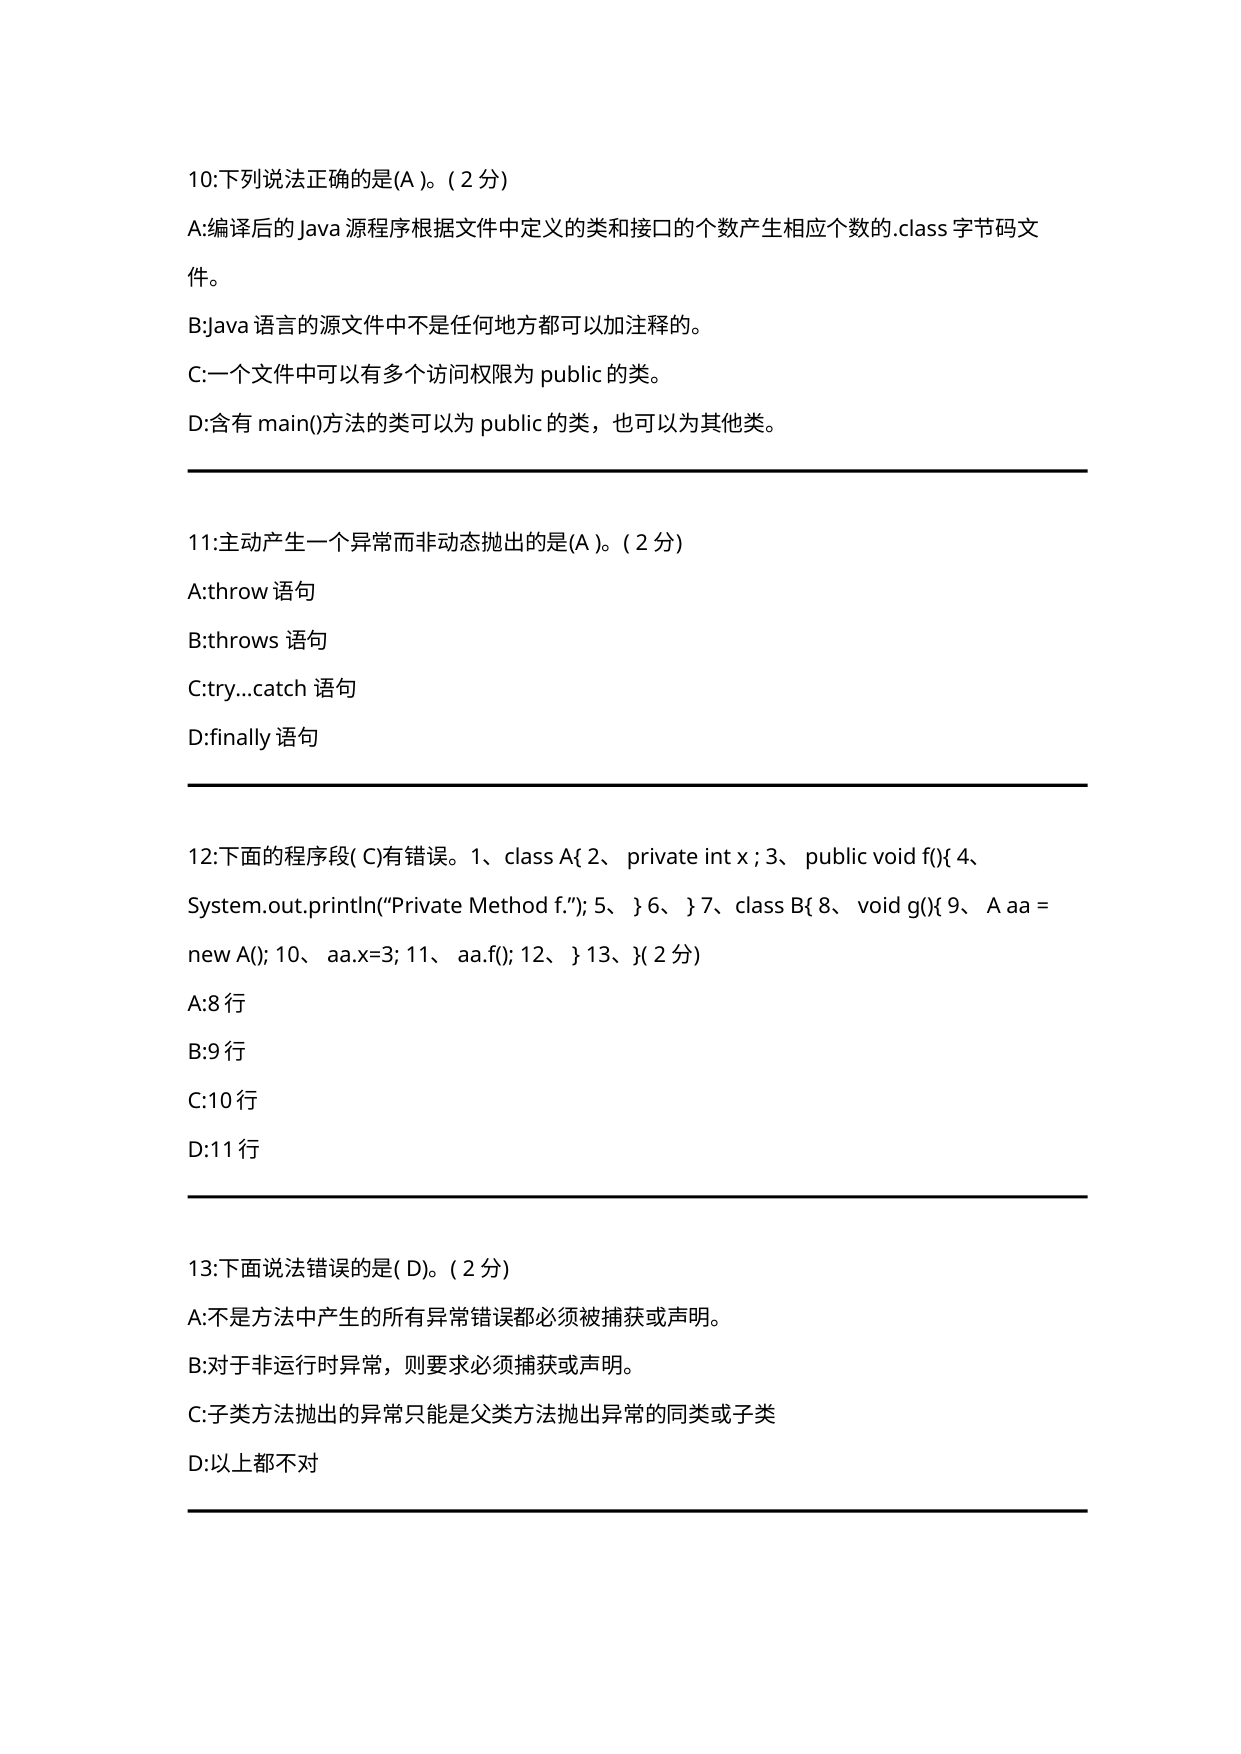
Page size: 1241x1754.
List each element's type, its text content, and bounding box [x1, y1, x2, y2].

text 10:下列说法正确的是(A )。( 2 分) A:编译后的Java源程序根据文件中定义的类和接口的个数产生相应个数的.class字节码文件。 B:Java语言的源文件中不是任何地方都可以加注释的。 C:一个文件中可以有多个访问权限为public的类。 D:含有main()方法的类可以为public的类，也可以为其他类。 [187, 162, 1053, 438]
text 13:下面说法错误的是( D)。( 2 分) A:不是方法中产生的所有异常错误都必须被捕获或声明。 B:对于非运行时异常，则要求必须捕获或声明。 C:子类方法抛出的异常只能是父类方法抛出异常的同类或子类 D:以上都不对 [187, 1251, 1053, 1478]
text 12:下面的程序段( C)有错误。1、class A{ 2、 private int x ; 3、 public void f(){ 4、 System.out.println(“Private Method f.”); 5、 } 6、 } 7、class B{ 8、 void g(){ 9、 A aa = new A(); 10、 aa.x=3; 11、 aa.f(); 12、 } 13、}( 2 分) A:8行 B:9行 C:10行 D:11行 [187, 839, 1053, 1164]
text 11:主动产生一个异常而非动态抛出的是(A )。( 2 分) A:throw语句 B:throws 语句 C:try…catch 语句 D:finally语句 [187, 525, 1053, 752]
